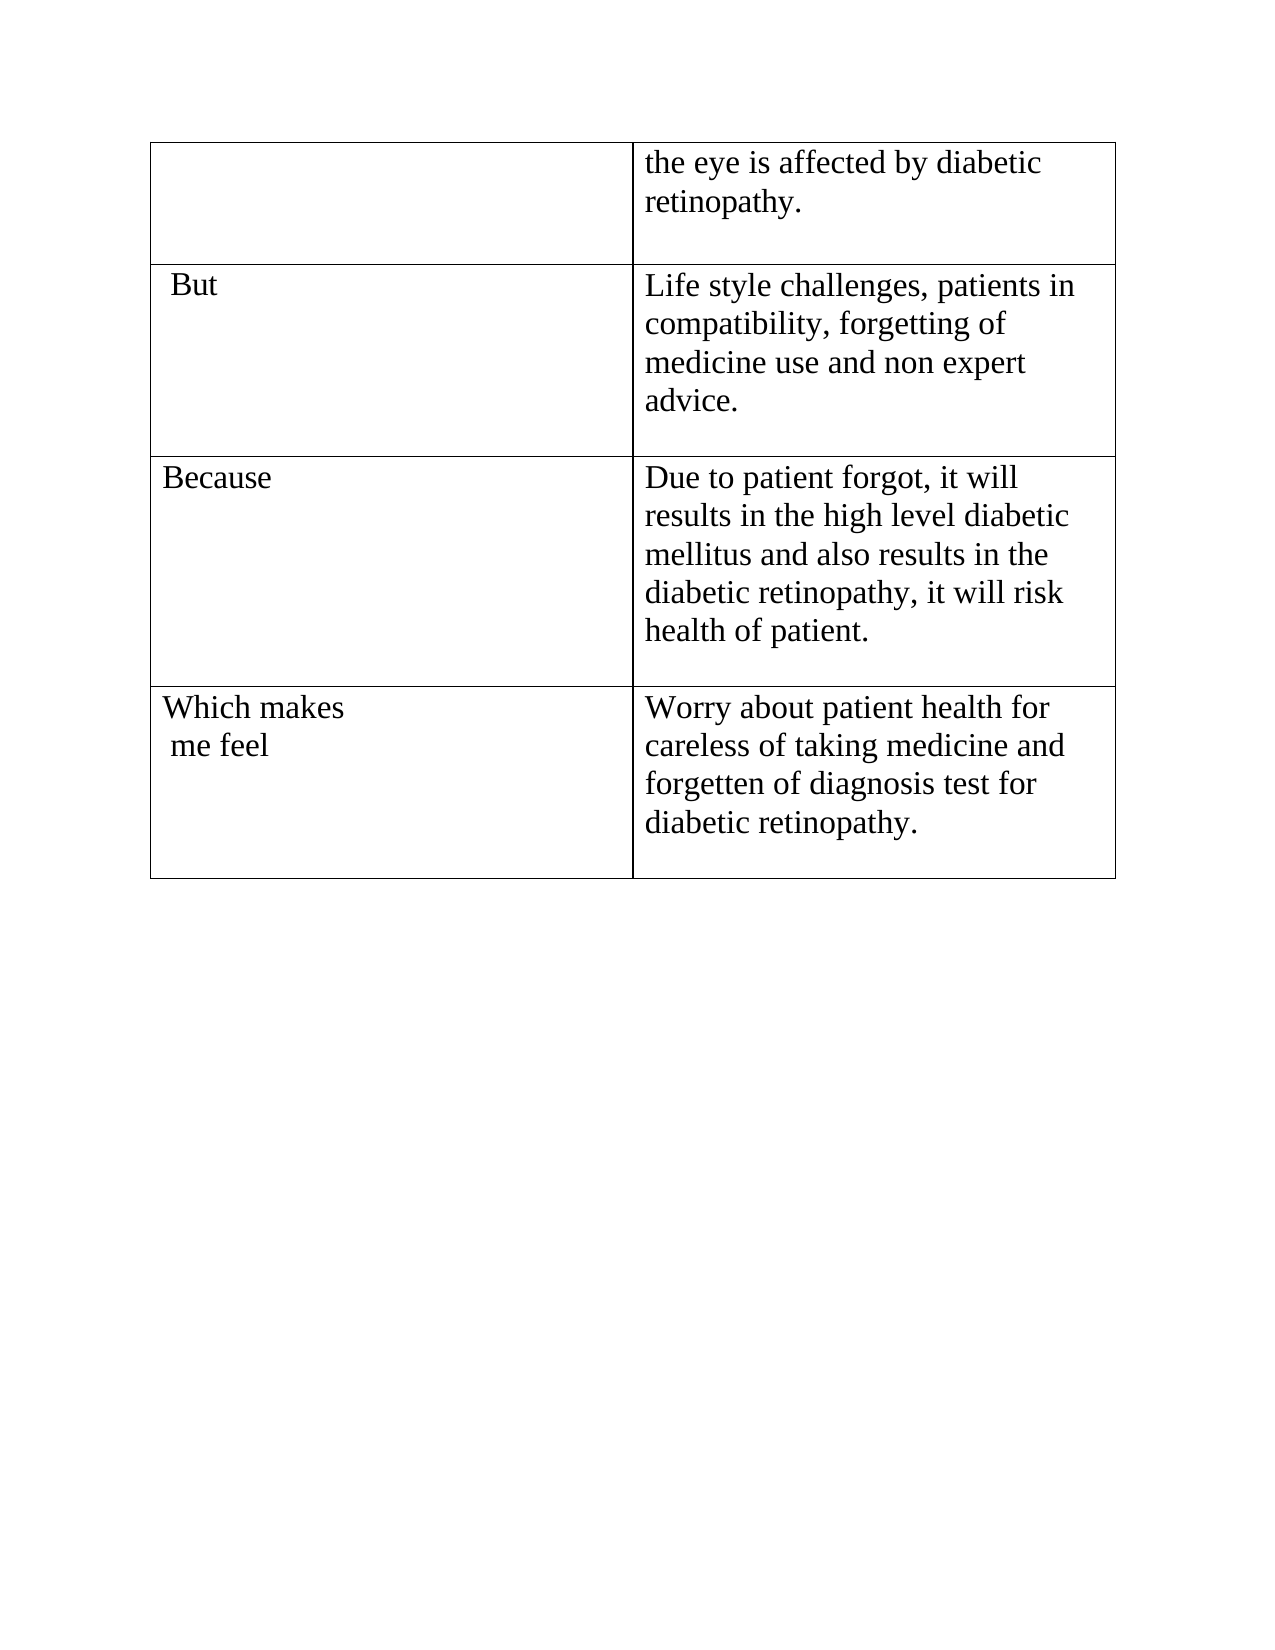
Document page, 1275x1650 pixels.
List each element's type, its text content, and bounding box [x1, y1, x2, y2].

table_cell Because [151, 457, 632, 686]
table_header the eye is affected by diabetic retinopathy. [634, 143, 1115, 264]
table_cell Life style challenges, patients in compatibility, forgetting of medicine use and non expert advice. [634, 265, 1115, 456]
table_cell But [151, 265, 632, 456]
table_header [151, 143, 632, 264]
table_cell Due to patient forgot, it will results in the high level diabetic mellitus and also results in the diabetic retinopathy, it will risk health of patient. [634, 457, 1115, 686]
table_cell Which makes me feel [151, 687, 632, 878]
table_cell Worry about patient health for careless of taking medicine and forgetten of diagnosis test for diabetic retinopathy. [634, 687, 1115, 878]
